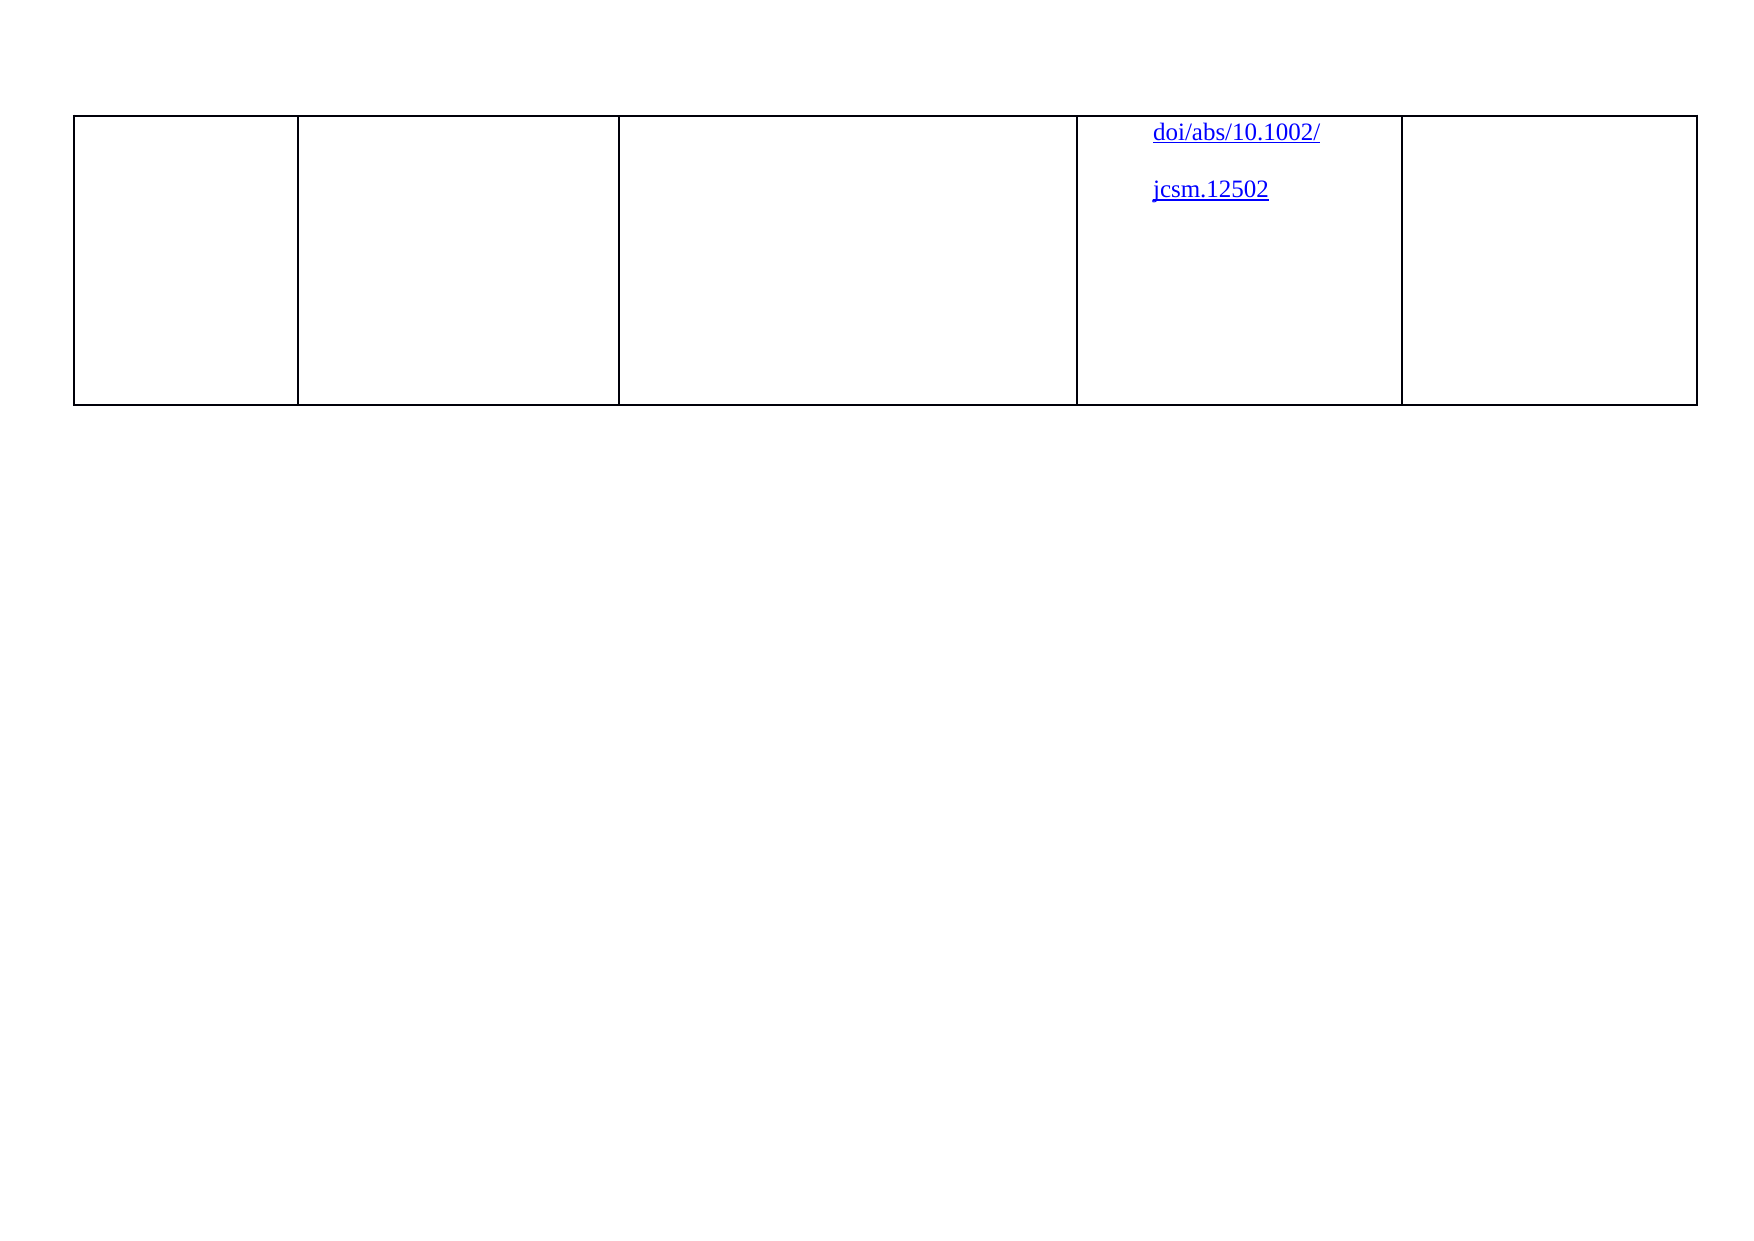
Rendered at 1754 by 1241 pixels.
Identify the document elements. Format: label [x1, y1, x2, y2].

table_cell [1078, 117, 1401, 404]
table_cell [620, 117, 1076, 404]
table_cell [75, 117, 297, 404]
table_cell [1403, 117, 1696, 404]
table_cell [299, 117, 618, 404]
